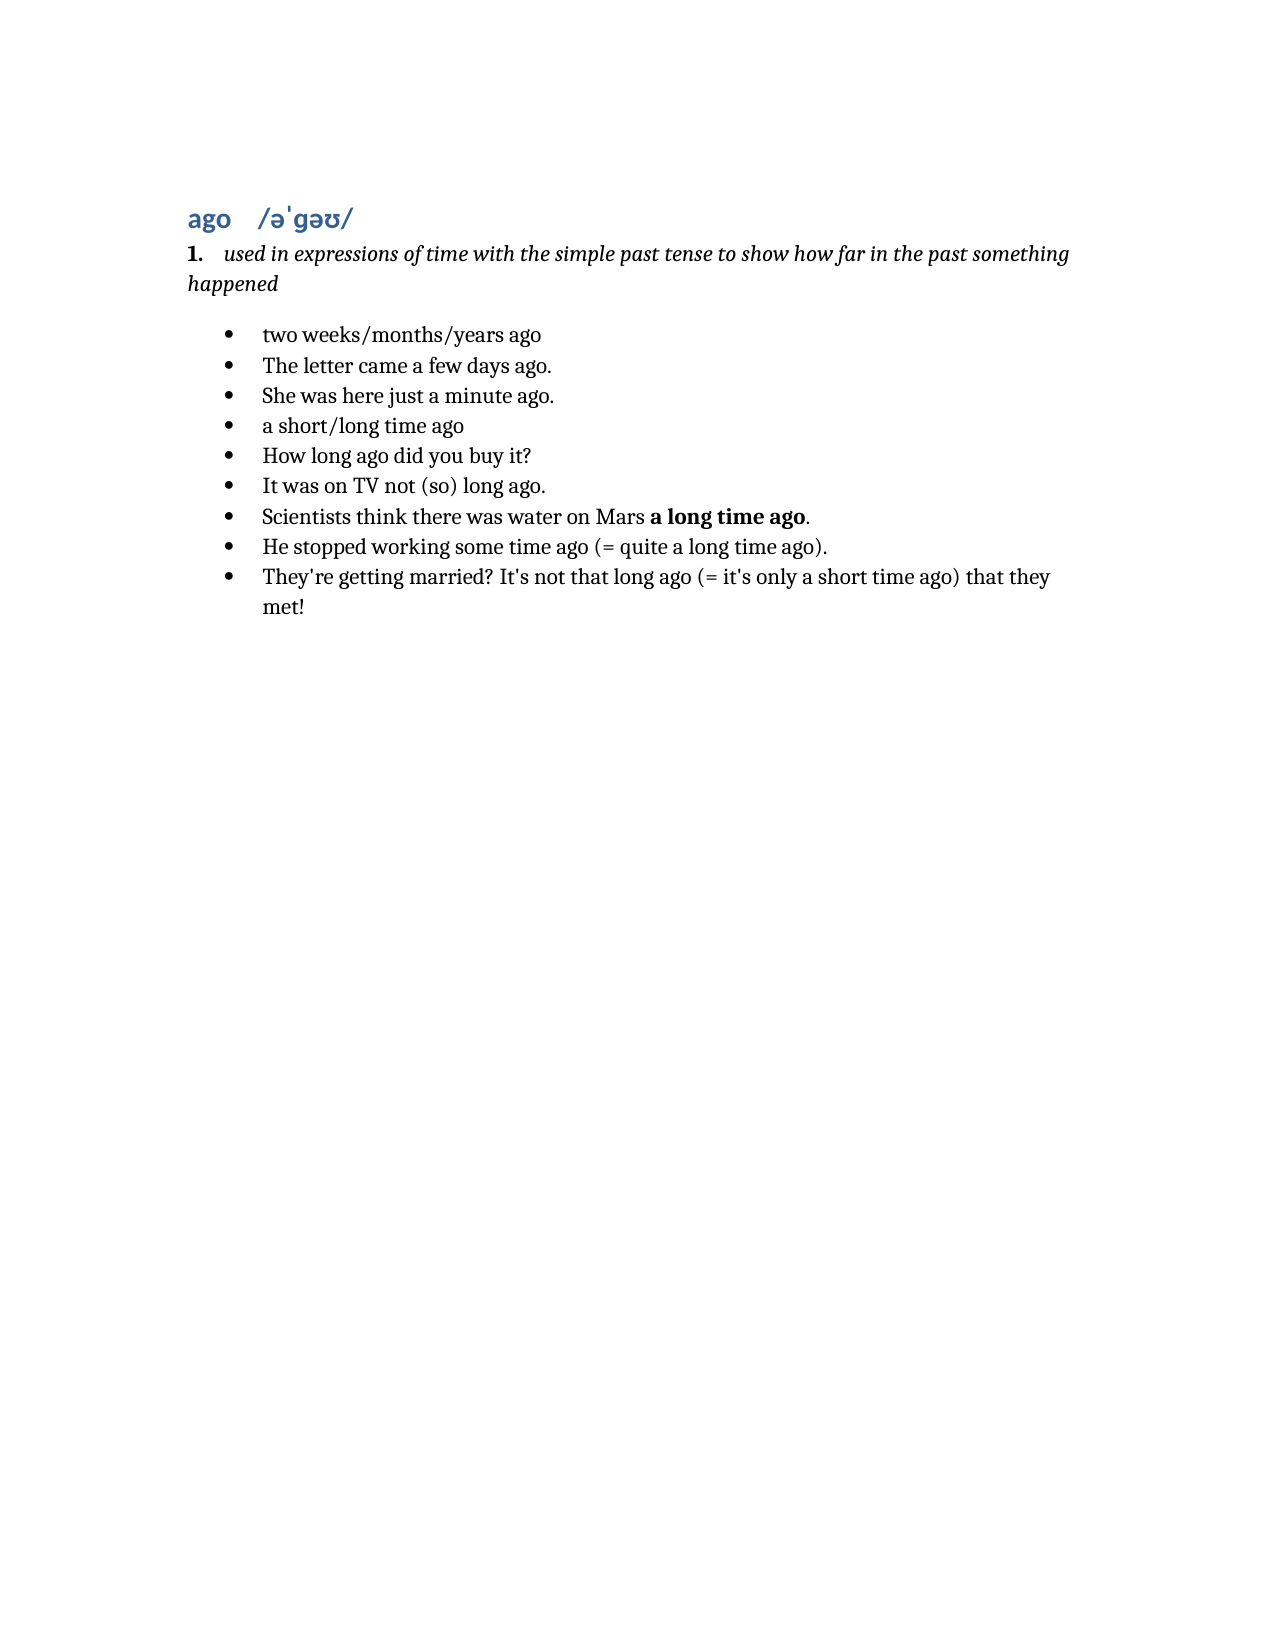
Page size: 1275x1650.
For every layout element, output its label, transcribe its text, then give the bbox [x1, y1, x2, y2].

list Scientists think there was water on Mars a long time ago. [225, 503, 1087, 530]
text 1. used in expressions of time with the simple past tense to show how far in the past something happened [187, 241, 1087, 297]
list How long ago did you buy it? [225, 443, 1087, 469]
list The letter came a few days ago. [225, 352, 1087, 379]
list It was on TV not (so) long ago. [225, 473, 1087, 499]
subtitle ago /əˈɡəʊ/ [187, 200, 1087, 236]
list He stopped working some time ago (= quite a long time ago). [225, 534, 1087, 560]
list a short/long time ago [225, 413, 1087, 439]
list two weeks/months/years ago [225, 322, 1087, 348]
list They're getting married? It's not that long ago (= it's only a short time ago) that they met! [225, 564, 1087, 620]
list She was here just a minute ago. [225, 383, 1087, 409]
